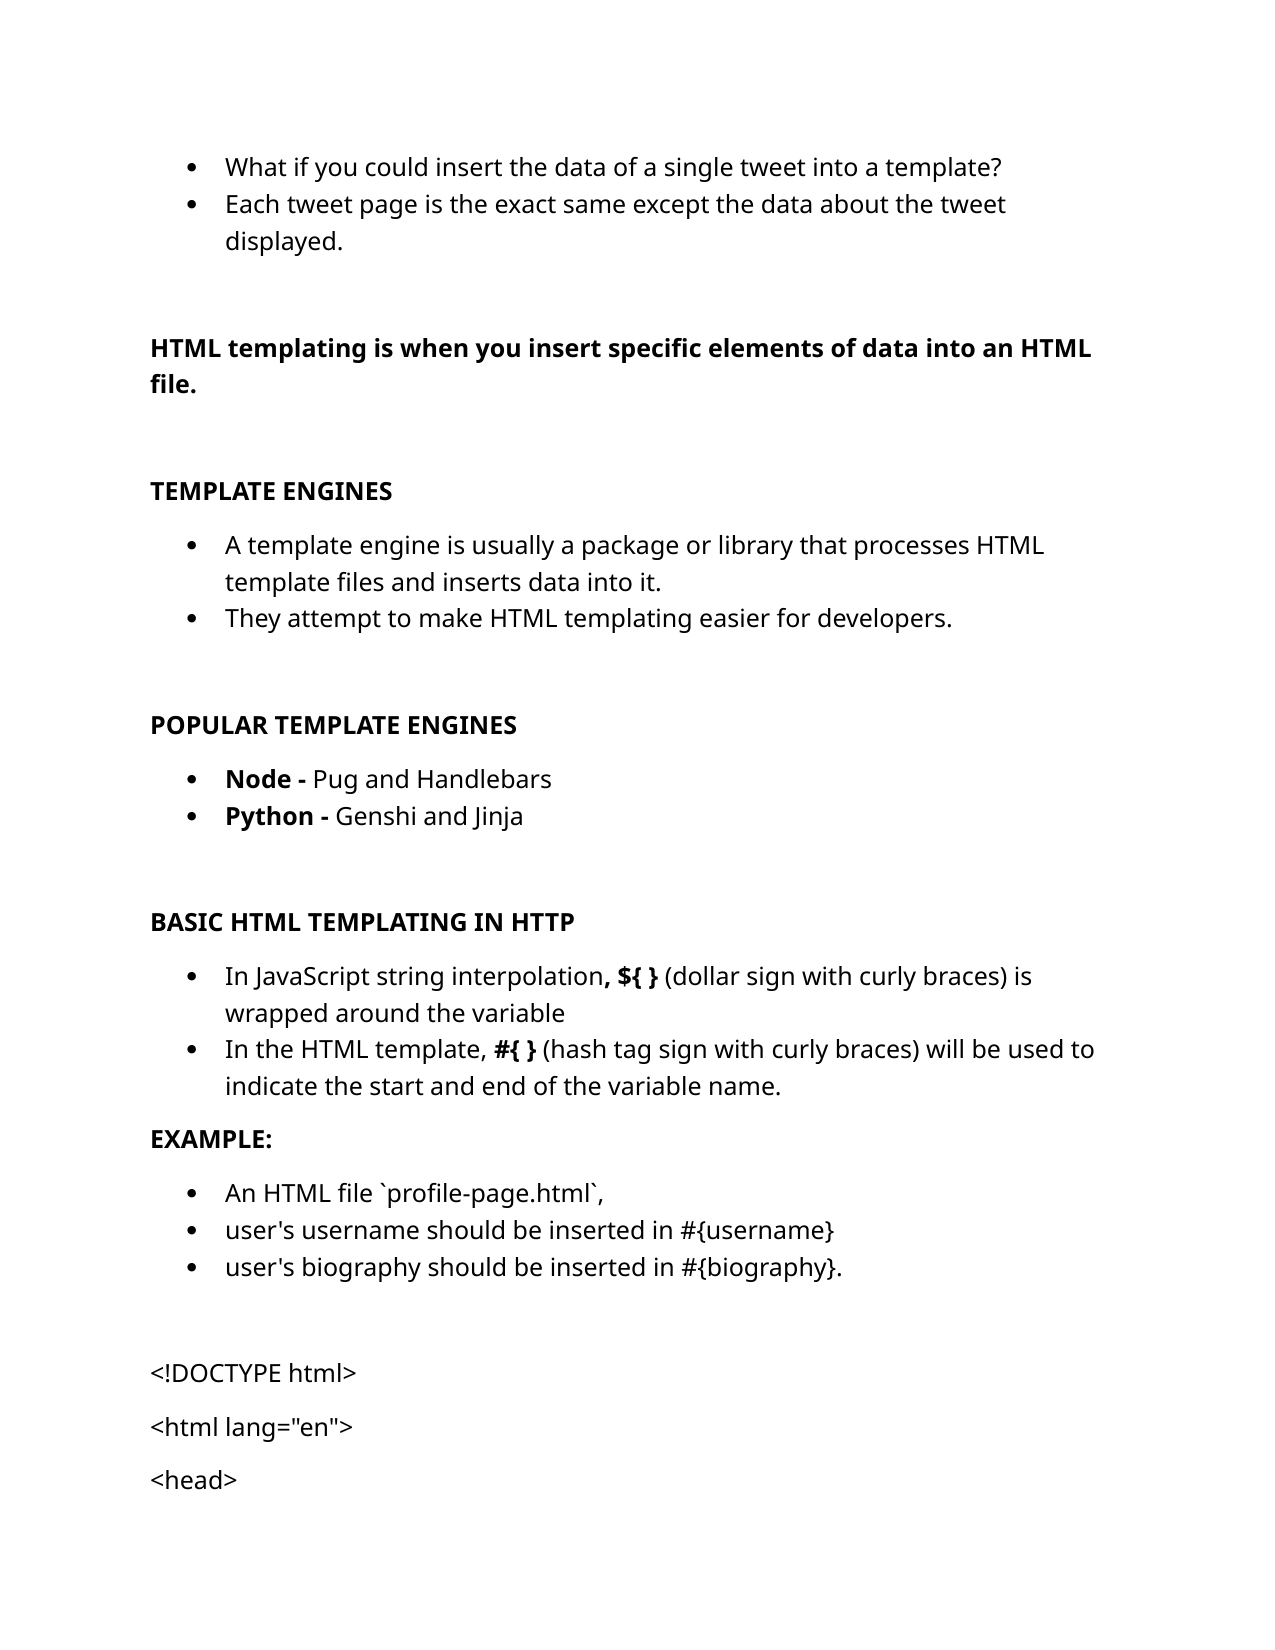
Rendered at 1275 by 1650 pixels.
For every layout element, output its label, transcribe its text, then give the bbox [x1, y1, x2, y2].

text <html lang="en"> [150, 1409, 1125, 1443]
list They attempt to make HTML templating easier for developers. [187, 601, 1125, 635]
text TEMPLATE ENGINES [150, 474, 1125, 508]
list Python - Genshi and Jinja [187, 798, 1125, 832]
text <head> [150, 1463, 1125, 1497]
text <!DOCTYPE html> [150, 1356, 1125, 1390]
list What if you could insert the data of a single tweet into a template? [187, 150, 1125, 184]
text EXAMPLE: [150, 1122, 1125, 1156]
list In the HTML template, #{ } (hash tag sign with curly braces) will be used to indicate the start and end of the variable name. [187, 1032, 1125, 1103]
list Each tweet page is the exact same except the data about the tweet displayed. [187, 187, 1125, 258]
list An HTML file `profile-page.html`, [187, 1176, 1125, 1210]
text POPULAR TEMPLATE ENGINES [150, 708, 1125, 742]
text BASIC HTML TEMPLATING IN HTTP [150, 905, 1125, 939]
list user's biography should be inserted in #{biography}. [187, 1249, 1125, 1283]
list In JavaScript string interpolation, ${ } (dollar sign with curly braces) is wrapped around the variable [187, 958, 1125, 1029]
text HTML templating is when you insert specific elements of data into an HTML file. [150, 330, 1125, 401]
list A template engine is usually a package or library that processes HTML template files and inserts data into it. [187, 527, 1125, 598]
list user's username should be inserted in #{username} [187, 1212, 1125, 1246]
list Node - Pug and Handlebars [187, 761, 1125, 795]
